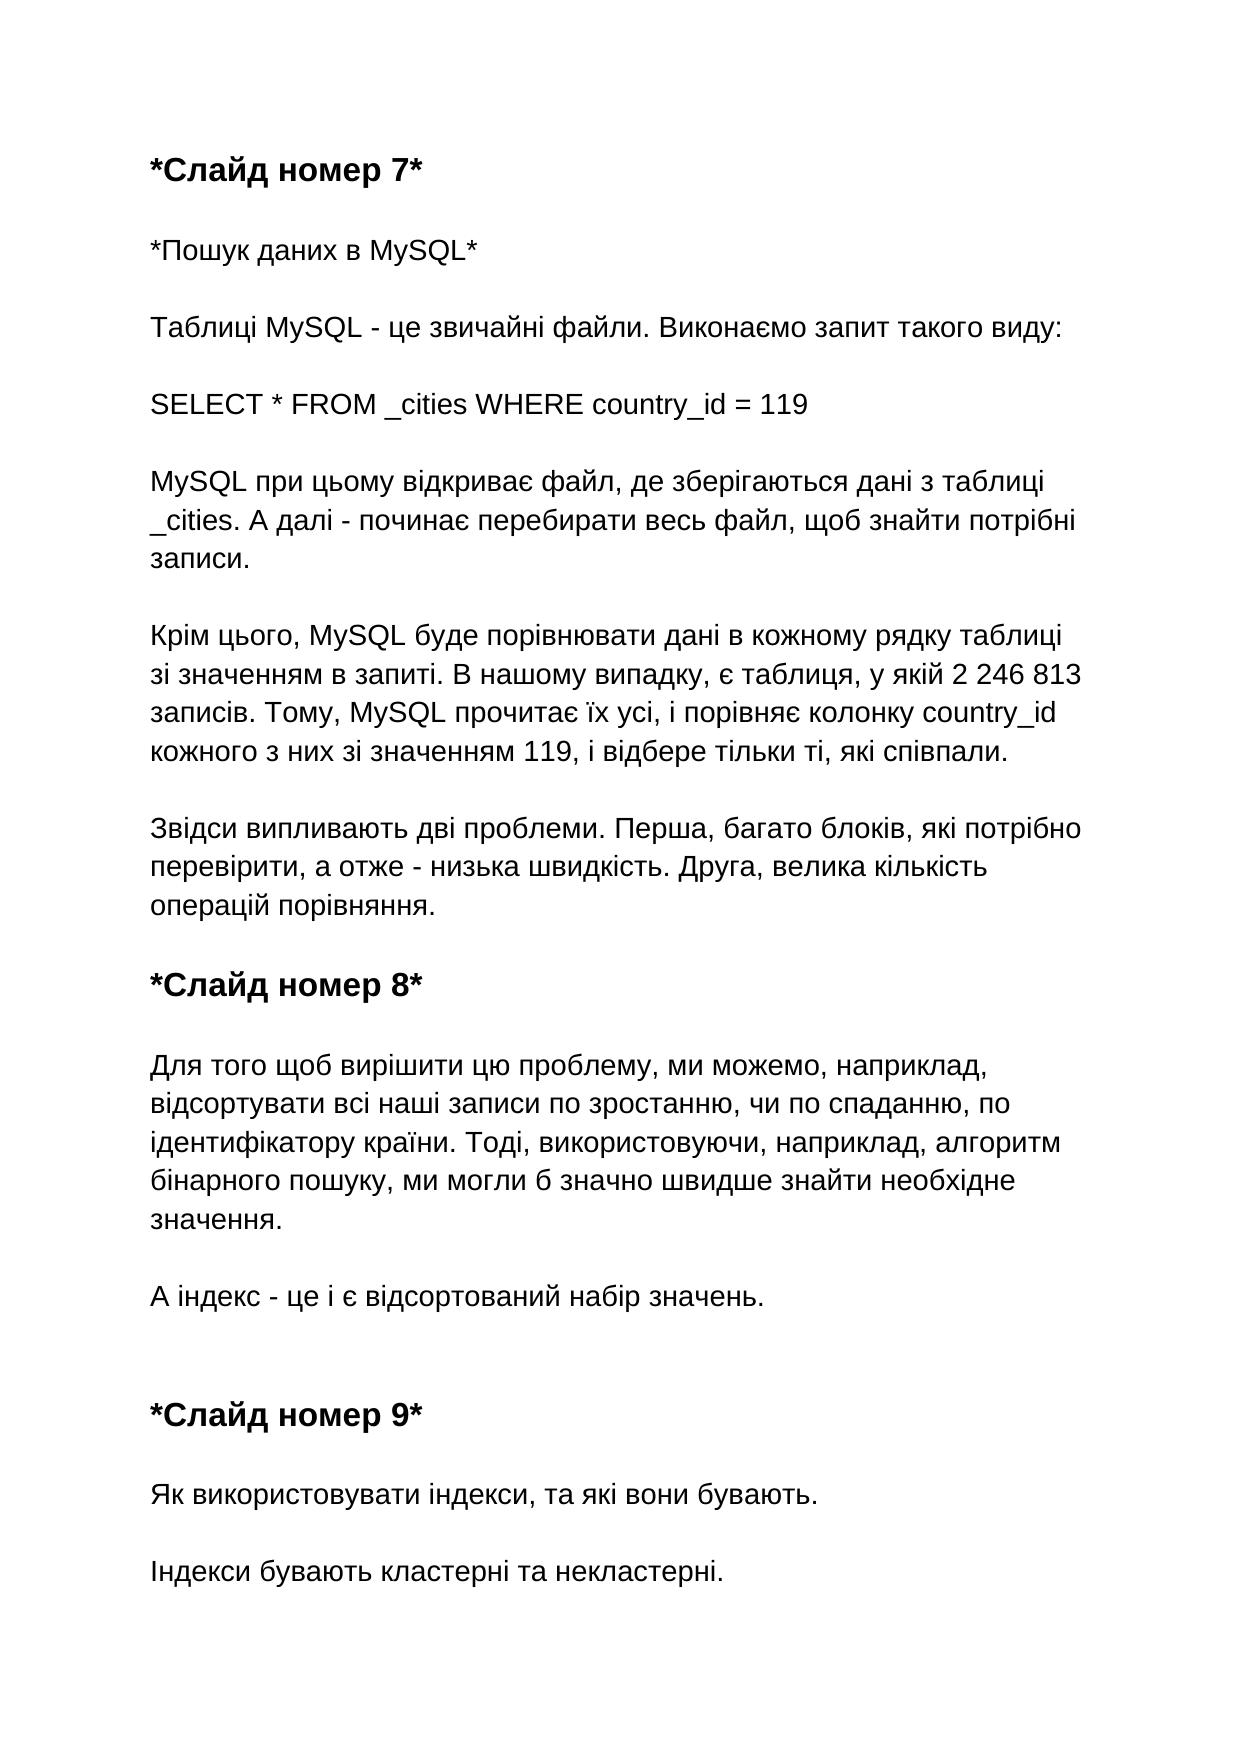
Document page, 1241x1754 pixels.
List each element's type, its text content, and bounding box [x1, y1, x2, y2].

text Для того щоб вирішити цю проблему, ми можемо, наприклад, відсортувати всі наші записи по зростанню, чи по спаданню, по ідентифікатору країни. Тоді, використовуючи, наприклад, алгоритм бінарного пошуку, ми могли б значно швидше знайти необхідне значення. [150, 1048, 1090, 1235]
text *Пошук даних в MySQL* [150, 233, 1090, 266]
text А індекс - це і є відсортований набір значень. [150, 1279, 1090, 1312]
text *Слайд номер 7* [150, 150, 1090, 188]
text Таблиці MySQL - це звичайні файли. Виконаємо запит такого виду: [150, 310, 1090, 343]
text *Слайд номер 9* [150, 1394, 1090, 1433]
text Звідси випливають дві проблеми. Перша, багато блоків, які потрібно перевірити, а отже - низька швидкість. Друга, велика кількість операцій порівняння. [150, 811, 1090, 921]
text SELECT * FROM _cities WHERE country_id = 119 [150, 387, 1090, 420]
text MySQL при цьому відкриває файл, де зберігаються дані з таблиці _cities. А далі - починає перебирати весь файл, щоб знайти потрібні записи. [150, 464, 1090, 574]
text Як використовувати індекси, та які вони бувають. [150, 1477, 1090, 1511]
text Індекси бувають кластерні та некластерні. [150, 1554, 1090, 1588]
text Крім цього, MySQL буде порівнювати дані в кожному рядку таблиці зі значенням в запиті. В нашому випадку, є таблиця, у якій 2 246 813 записів. Тому, MySQL прочитає їх усі, і порівняє колонку country_id кожного з них зі значенням 119, і відбере тільки ті, які співпали. [150, 618, 1090, 767]
text *Слайд номер 8* [150, 965, 1090, 1003]
